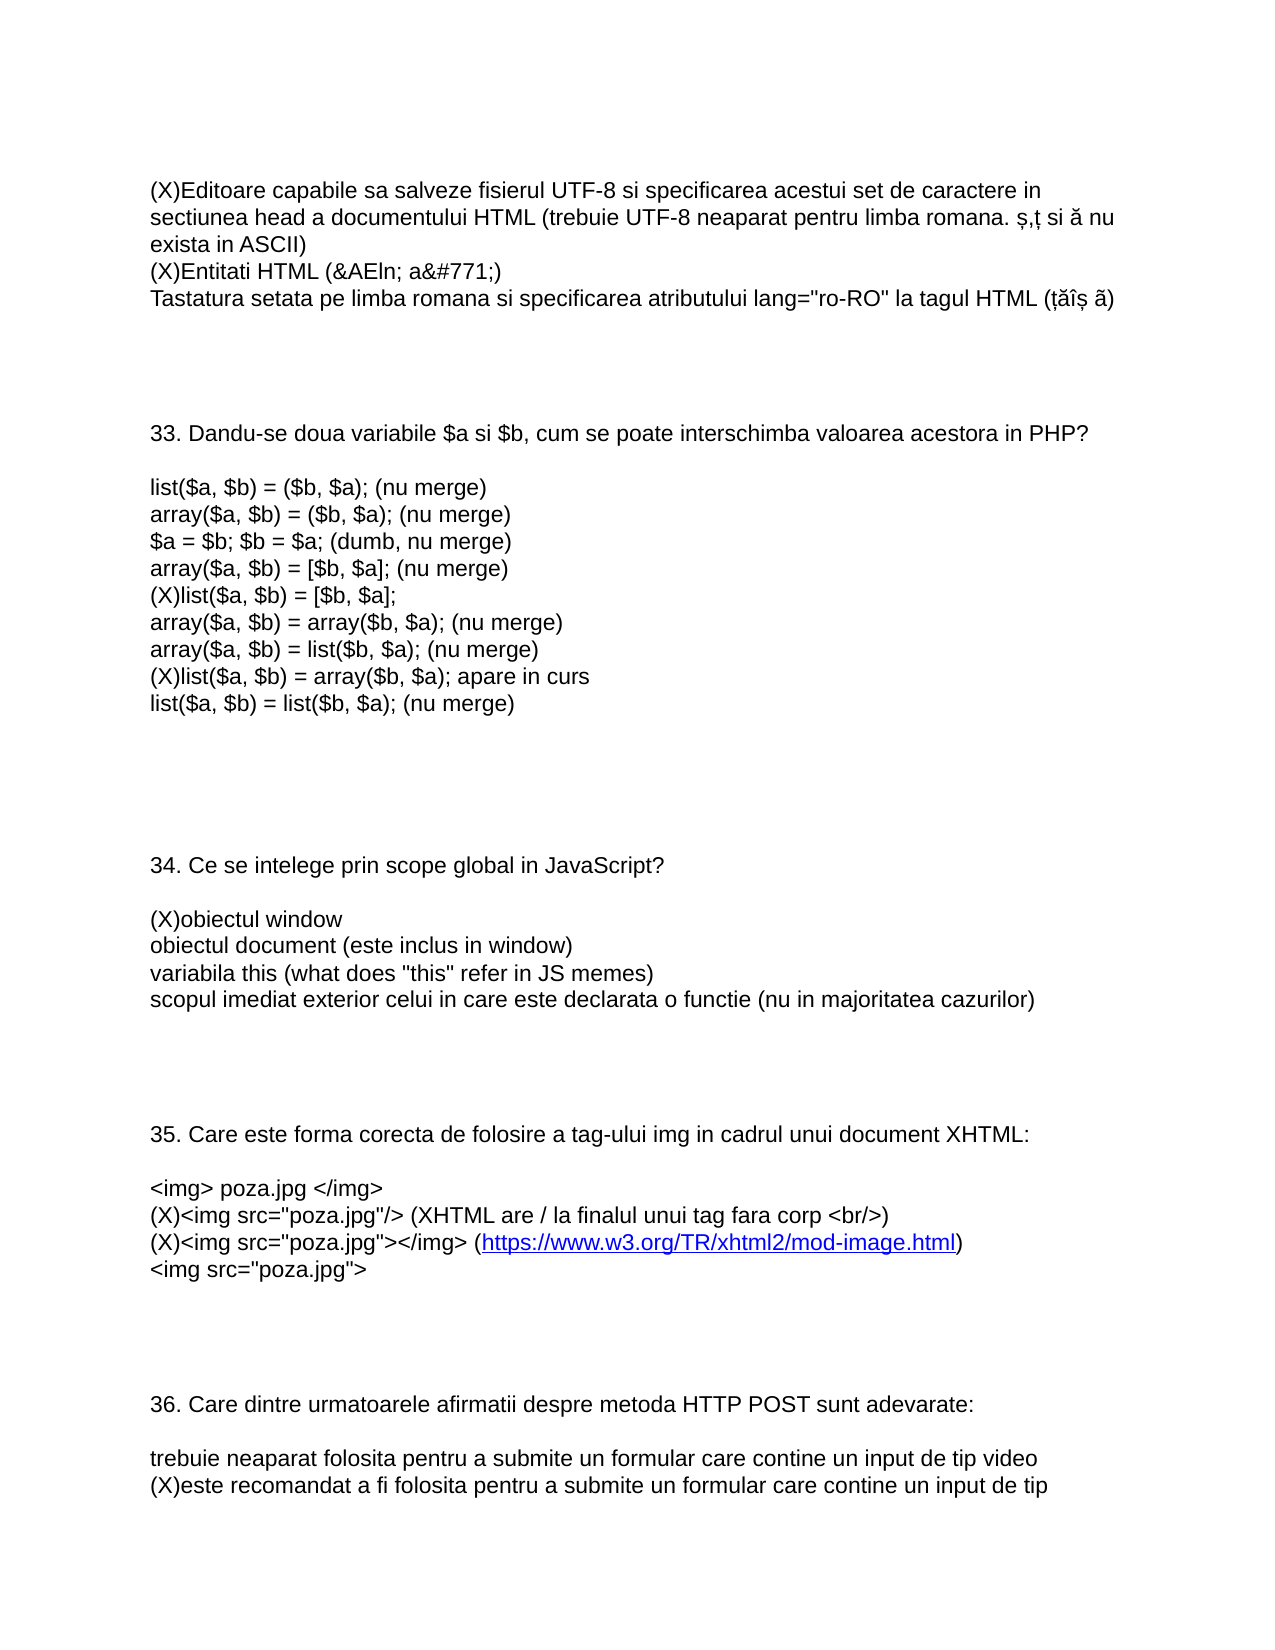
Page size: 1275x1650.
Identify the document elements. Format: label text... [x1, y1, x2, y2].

text scopul imediat exterior celui in care este declarata o functie (nu in majoritatea cazurilor) [150, 986, 1125, 1013]
text (X)Entitati HTML (&AEln; a&#771;) [150, 258, 1125, 285]
text 36. Care dintre urmatoarele afirmatii despre metoda HTTP POST sunt adevarate: [150, 1391, 1125, 1418]
text (X)Editoare capabile sa salveze fisierul UTF-8 si specificarea acestui set de caractere in sectiunea head a documentului HTML (trebuie UTF-8 neaparat pentru limba romana. ș,ț si ă nu exista in ASCII) [150, 177, 1125, 258]
text array($a, $b) = [$b, $a]; (nu merge) [150, 555, 1125, 582]
text list($a, $b) = ($b, $a); (nu merge) [150, 474, 1125, 501]
text array($a, $b) = list($b, $a); (nu merge) [150, 636, 1125, 663]
text array($a, $b) = ($b, $a); (nu merge) [150, 501, 1125, 528]
text (X)obiectul window [150, 905, 1125, 932]
text list($a, $b) = list($b, $a); (nu merge) [150, 689, 1125, 717]
text $a = $b; $b = $a; (dumb, nu merge) [150, 528, 1125, 555]
text (X)list($a, $b) = [$b, $a]; [150, 582, 1125, 609]
text (X)list($a, $b) = array($b, $a); apare in curs [150, 663, 1125, 689]
text 34. Ce se intelege prin scope global in JavaScript? [150, 851, 1125, 878]
text 33. Dandu-se doua variabile $a si $b, cum se poate interschimba valoarea acestora in PHP? [150, 420, 1125, 447]
text array($a, $b) = array($b, $a); (nu merge) [150, 609, 1125, 636]
text <img src="poza.jpg"> [150, 1256, 1125, 1283]
text trebuie neaparat folosita pentru a submite un formular care contine un input de tip video [150, 1445, 1125, 1472]
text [150, 1472, 1125, 1499]
text (X)<img src="poza.jpg"></img> (https://www.w3.org/TR/xhtml2/mod-image.html) [150, 1229, 1125, 1256]
text <img> poza.jpg </img> [150, 1175, 1125, 1202]
text Tastatura setata pe limba romana si specificarea atributului lang="ro-RO" la tagul HTML (țăîș ã) [150, 285, 1125, 312]
text 35. Care este forma corecta de folosire a tag-ului img in cadrul unui document XHTML: [150, 1121, 1125, 1148]
text (X)<img src="poza.jpg"/> (XHTML are / la finalul unui tag fara corp <br/>) [150, 1202, 1125, 1229]
text variabila this (what does "this" refer in JS memes) [150, 959, 1125, 986]
text obiectul document (este inclus in window) [150, 932, 1125, 959]
